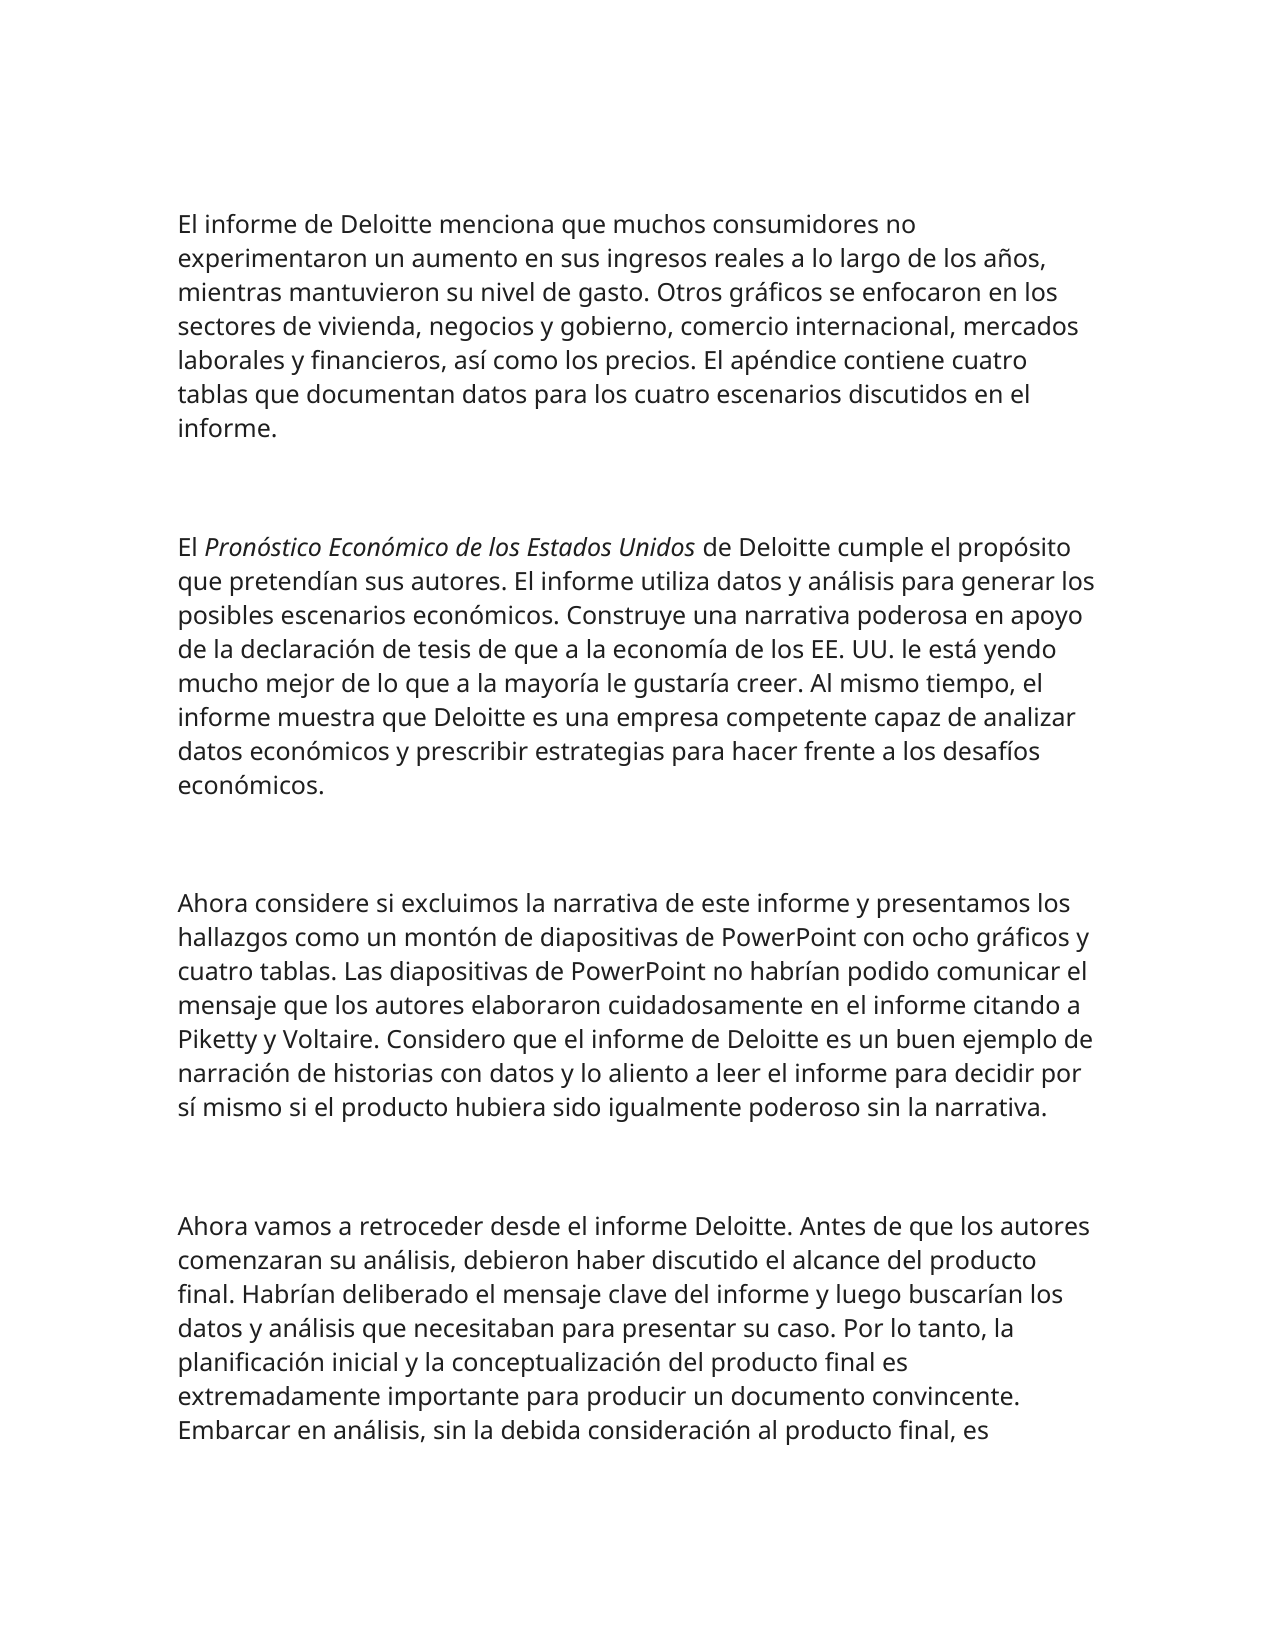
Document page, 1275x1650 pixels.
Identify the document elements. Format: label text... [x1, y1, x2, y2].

text Ahora considere si excluimos la narrativa de este informe y presentamos los hallazgos como un montón de diapositivas de PowerPoint con ocho gráficos y cuatro tablas. Las diapositivas de PowerPoint no habrían podido comunicar el mensaje que los autores elaboraron cuidadosamente en el informe citando a Piketty y Voltaire. Considero que el informe de Deloitte es un buen ejemplo de narración de historias con datos y lo aliento a leer el informe para decidir por sí mismo si el producto hubiera sido igualmente poderoso sin la narrativa. [177, 886, 1098, 1124]
text El Pronóstico Económico de los Estados Unidos de Deloitte cumple el propósito que pretendían sus autores. El informe utiliza datos y análisis para generar los posibles escenarios económicos. Construye una narrativa poderosa en apoyo de la declaración de tesis de que a la economía de los EE. UU. le está yendo mucho mejor de lo que a la mayoría le gustaría creer. Al mismo tiempo, el informe muestra que Deloitte es una empresa competente capaz de analizar datos económicos y prescribir estrategias para hacer frente a los desafíos económicos. [177, 529, 1098, 802]
text El informe de Deloitte menciona que muchos consumidores no experimentaron un aumento en sus ingresos reales a lo largo de los años, mientras mantuvieron su nivel de gasto. Otros gráficos se enfocaron en los sectores de vivienda, negocios y gobierno, comercio internacional, mercados laborales y financieros, así como los precios. El apéndice contiene cuatro tablas que documentan datos para los cuatro escenarios discutidos en el informe. [177, 207, 1098, 445]
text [177, 1208, 1098, 1447]
